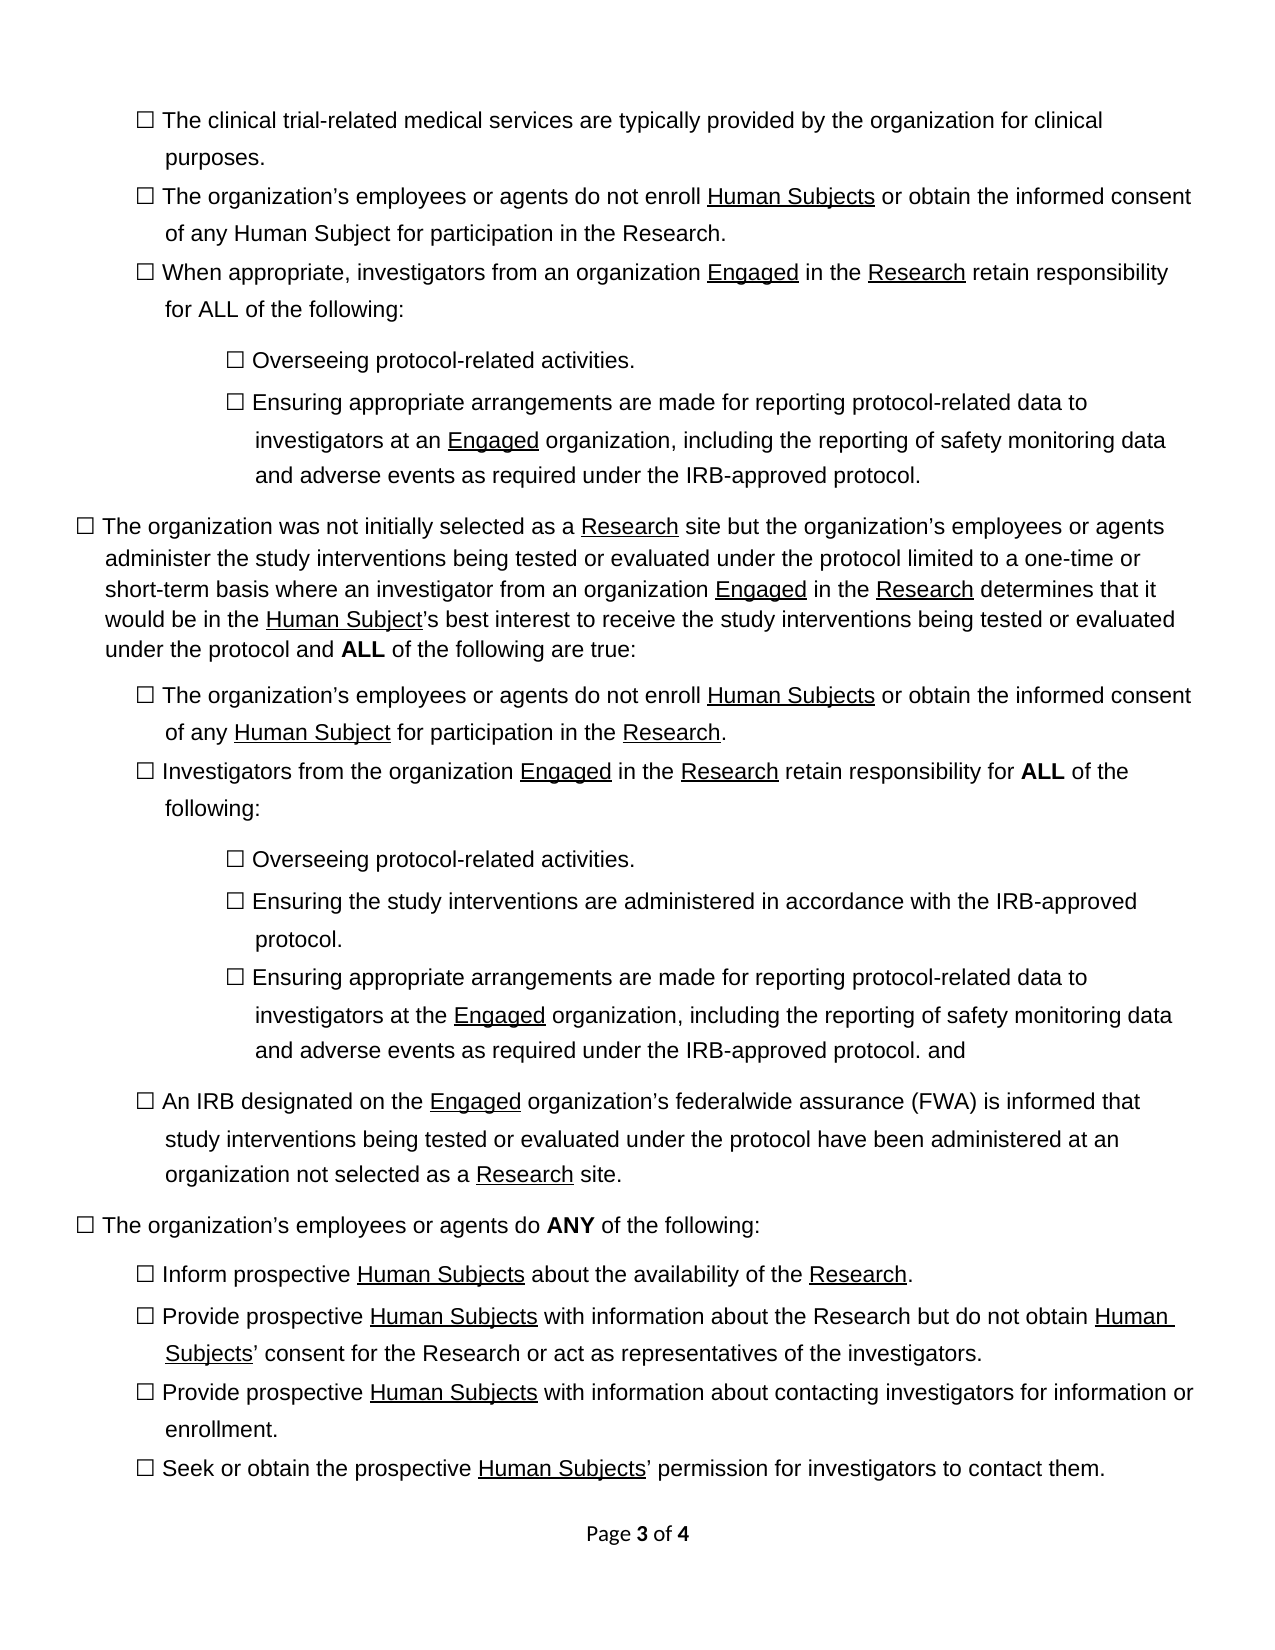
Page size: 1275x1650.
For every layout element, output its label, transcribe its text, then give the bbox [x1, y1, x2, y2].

text The organization’s employees or agents do ANY of the following: [75, 1209, 1200, 1240]
text Inform prospective Human Subjects about the availability of the Research. [135, 1257, 1200, 1289]
text Ensuring appropriate arrangements are made for reporting protocol-related data to investigators at an Engaged organization, including the reporting of safety monitoring data and adverse events as required under the IRB-approved protocol. [225, 386, 1200, 488]
text When appropriate, investigators from an organization Engaged in the Research retain responsibility for ALL of the following: [135, 256, 1200, 322]
text Provide prospective Human Subjects with information about the Research but do not obtain Human Subjects’ consent for the Research or act as representatives of the investigators. [135, 1300, 1200, 1366]
text Seek or obtain the prospective Human Subjects’ permission for investigators to contact them. [135, 1452, 1200, 1483]
text Investigators from the organization Engaged in the Research retain responsibility for ALL of the following: [135, 754, 1200, 821]
text Overseeing protocol-related activities. [225, 344, 1200, 375]
text Provide prospective Human Subjects with information about contacting investigators for information or enrollment. [135, 1376, 1200, 1442]
text Overseeing protocol-related activities. [225, 843, 1200, 874]
text The organization was not initially selected as a Research site but the organization’s employees or agents administer the study interventions being tested or evaluated under the protocol limited to a one-time or short-term basis where an investigator from an organization Engaged in the Research determines that it would be in the Human Subject’s best interest to receive the study interventions being tested or evaluated under the protocol and ALL of the following are true: [75, 510, 1200, 662]
text The clinical trial-related medical services are typically provided by the organization for clinical purposes. [135, 104, 1200, 171]
text The organization’s employees or agents do not enroll Human Subjects or obtain the informed consent of any Human Subject for participation in the Research. [135, 180, 1200, 246]
text Ensuring appropriate arrangements are made for reporting protocol-related data to investigators at the Engaged organization, including the reporting of safety monitoring data and adverse events as required under the IRB-approved protocol. and [225, 961, 1200, 1063]
text The organization’s employees or agents do not enroll Human Subjects or obtain the informed consent of any Human Subject for participation in the Research. [135, 679, 1200, 745]
text Ensuring the study interventions are administered in accordance with the IRB-approved protocol. [225, 885, 1200, 952]
text An IRB designated on the Engaged organization’s federalwide assurance (FWA) is informed that study interventions being tested or evaluated under the protocol have been administered at an organization not selected as a Research site. [135, 1085, 1200, 1187]
